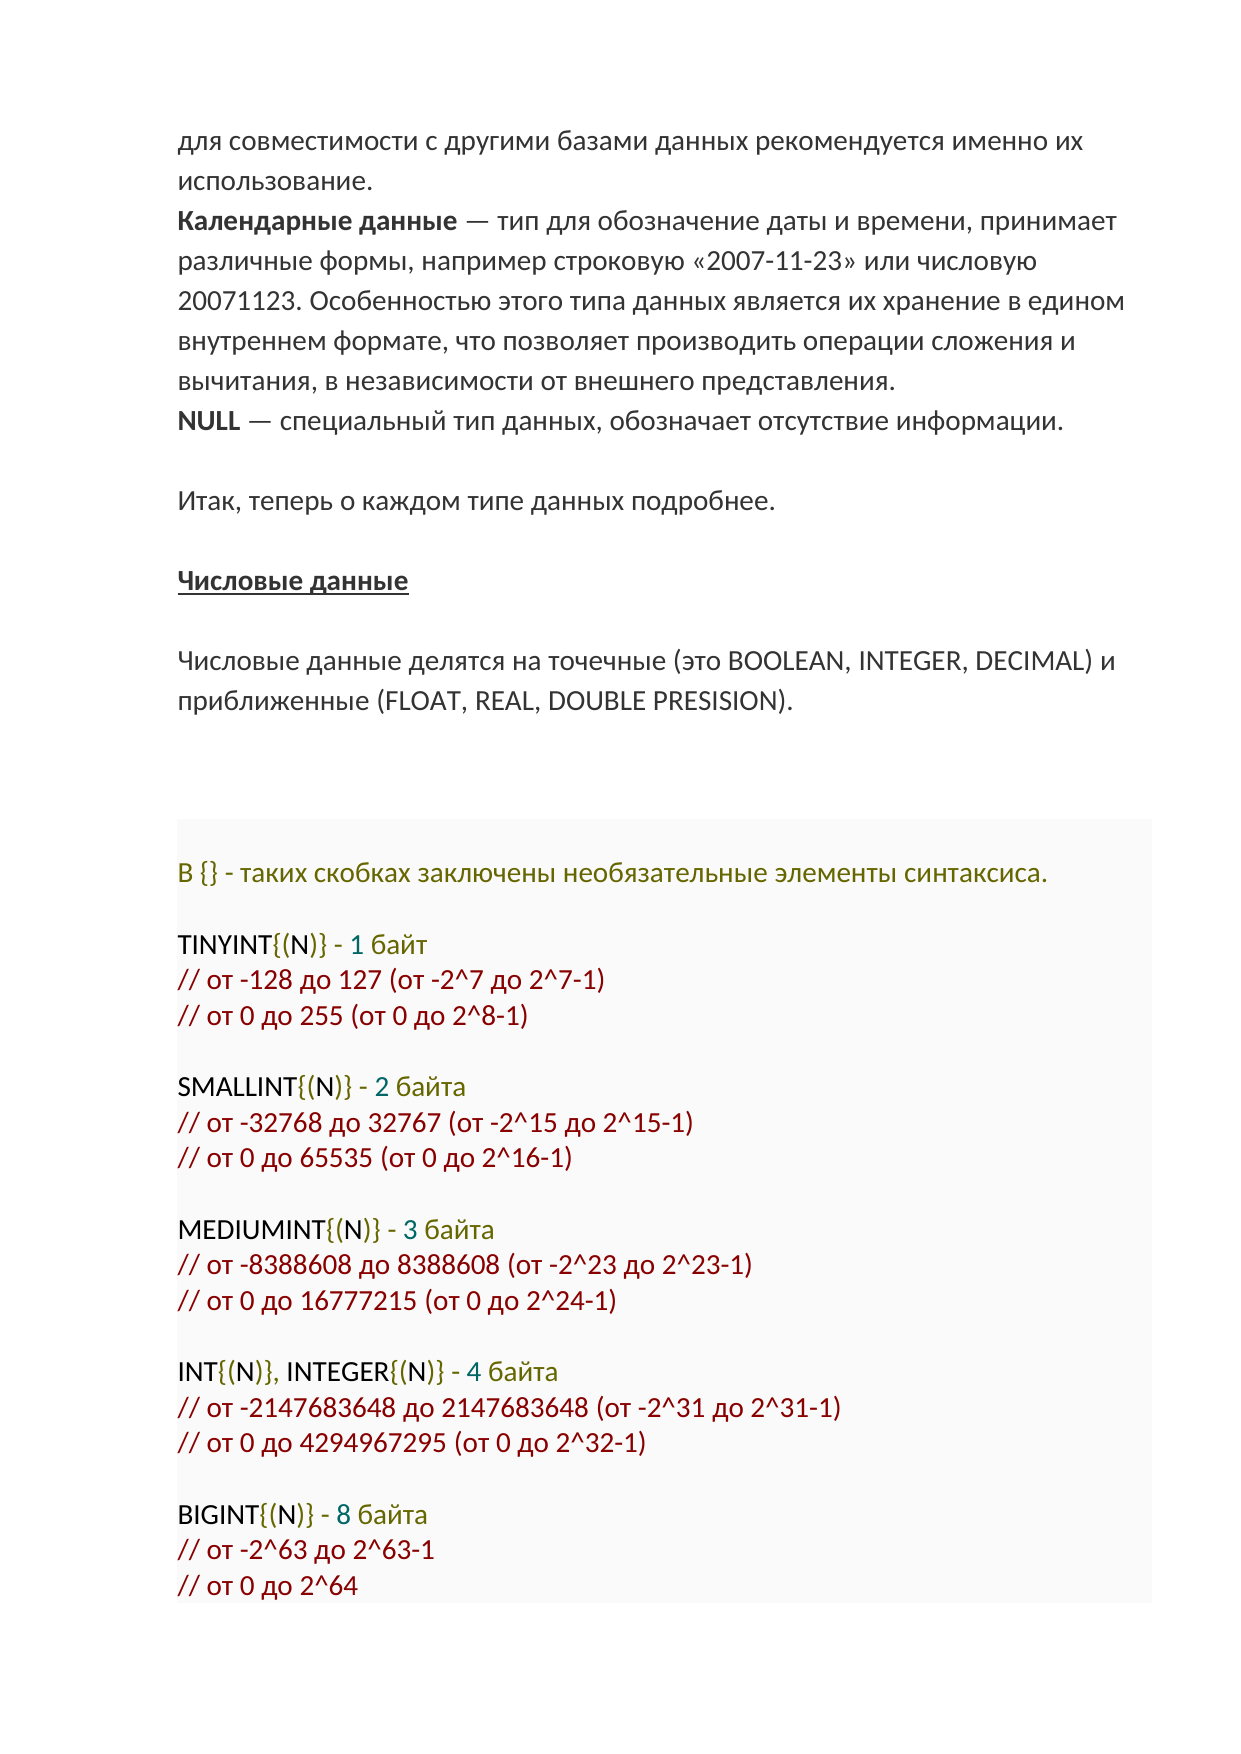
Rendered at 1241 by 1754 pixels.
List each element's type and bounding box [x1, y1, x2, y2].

text [177, 118, 1152, 798]
text [177, 819, 1152, 1603]
